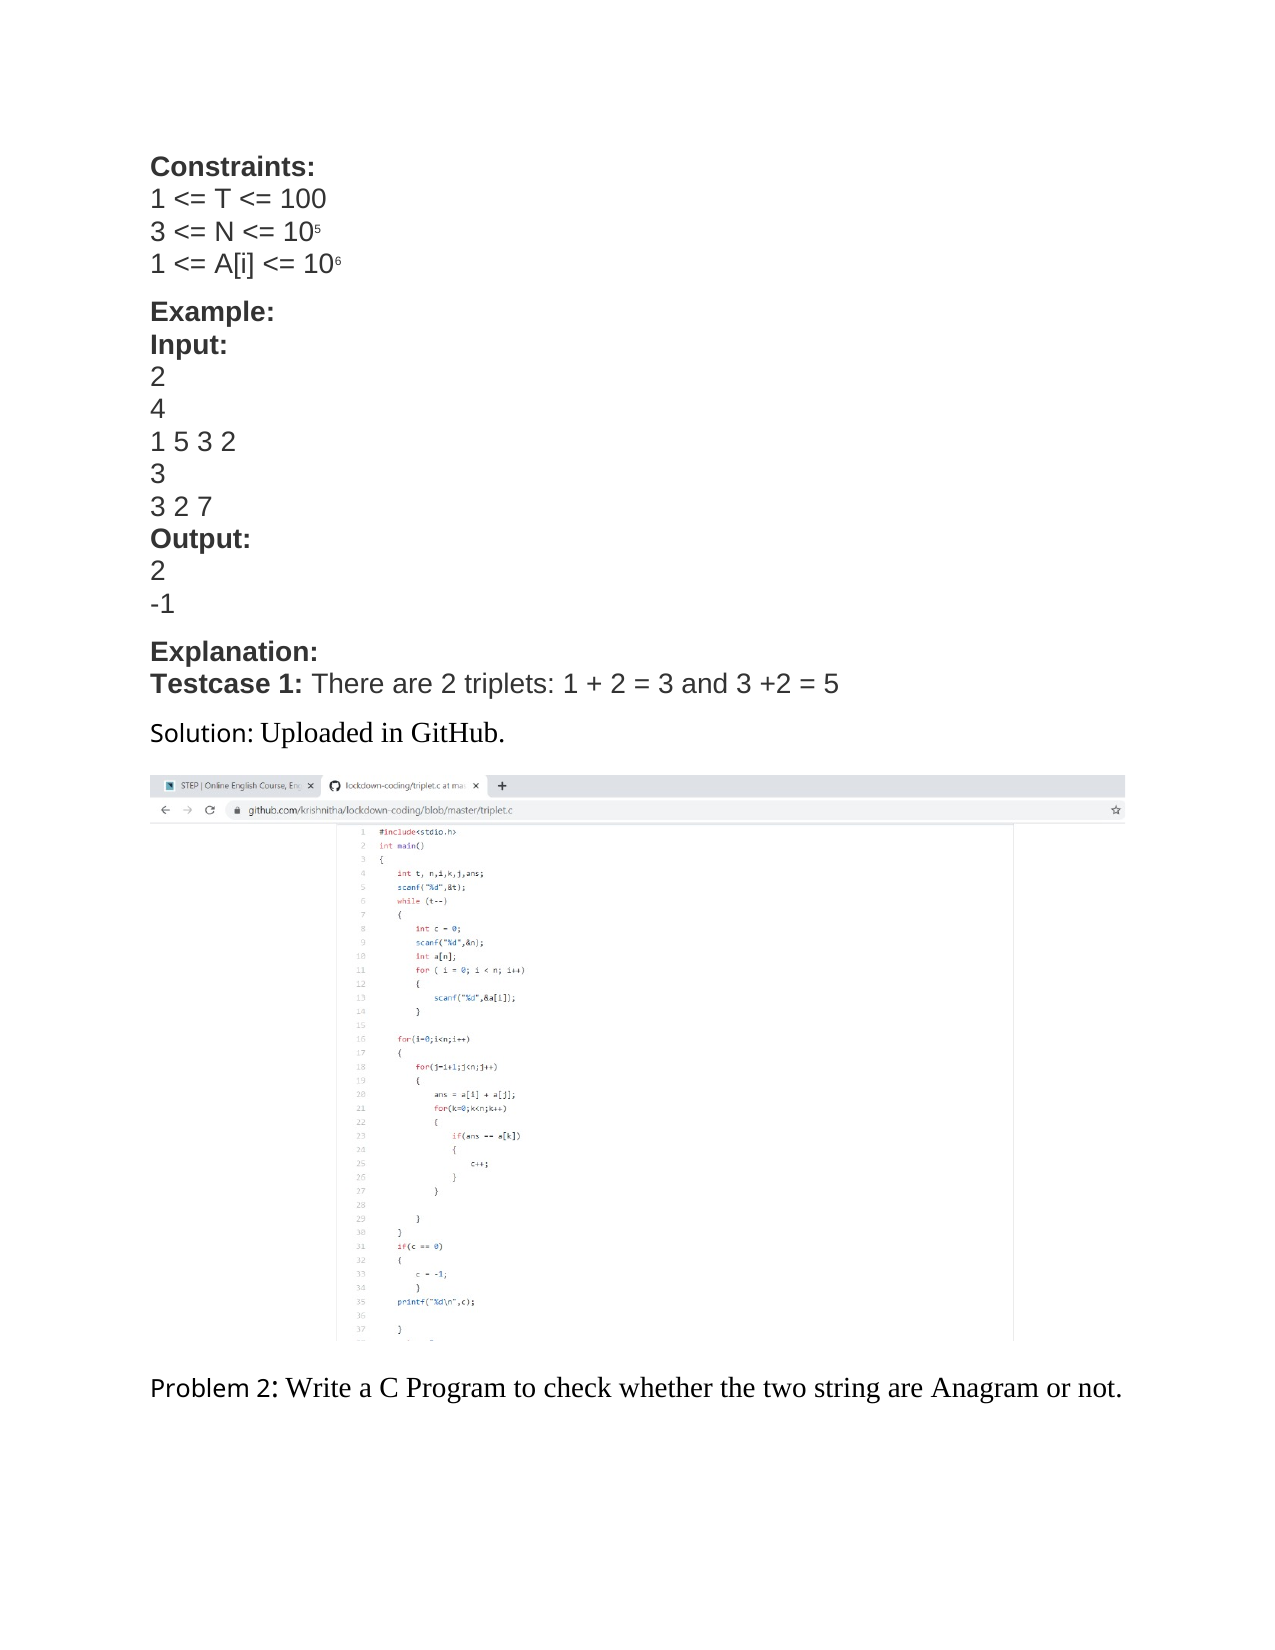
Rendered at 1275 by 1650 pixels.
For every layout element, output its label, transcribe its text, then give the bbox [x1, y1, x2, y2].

text Example: Input: 2 4 1 5 3 2 3 3 2 7 Output: 2 -1 [150, 295, 1125, 619]
text Problem 2: Write a C Program to check whether the two string are Anagram or not. [150, 1366, 1125, 1406]
text Explanation: Testcase 1: There are 2 triplets: 1 + 2 = 3 and 3 +2 = 5 [150, 635, 1125, 699]
text Constraints: 1 <= T <= 100 3 <= N <= 105 1 <= A[i] <= 106 [150, 150, 1125, 279]
text Solution: Uploaded in GitHub. [150, 715, 1125, 750]
picture [150, 775, 1125, 1341]
